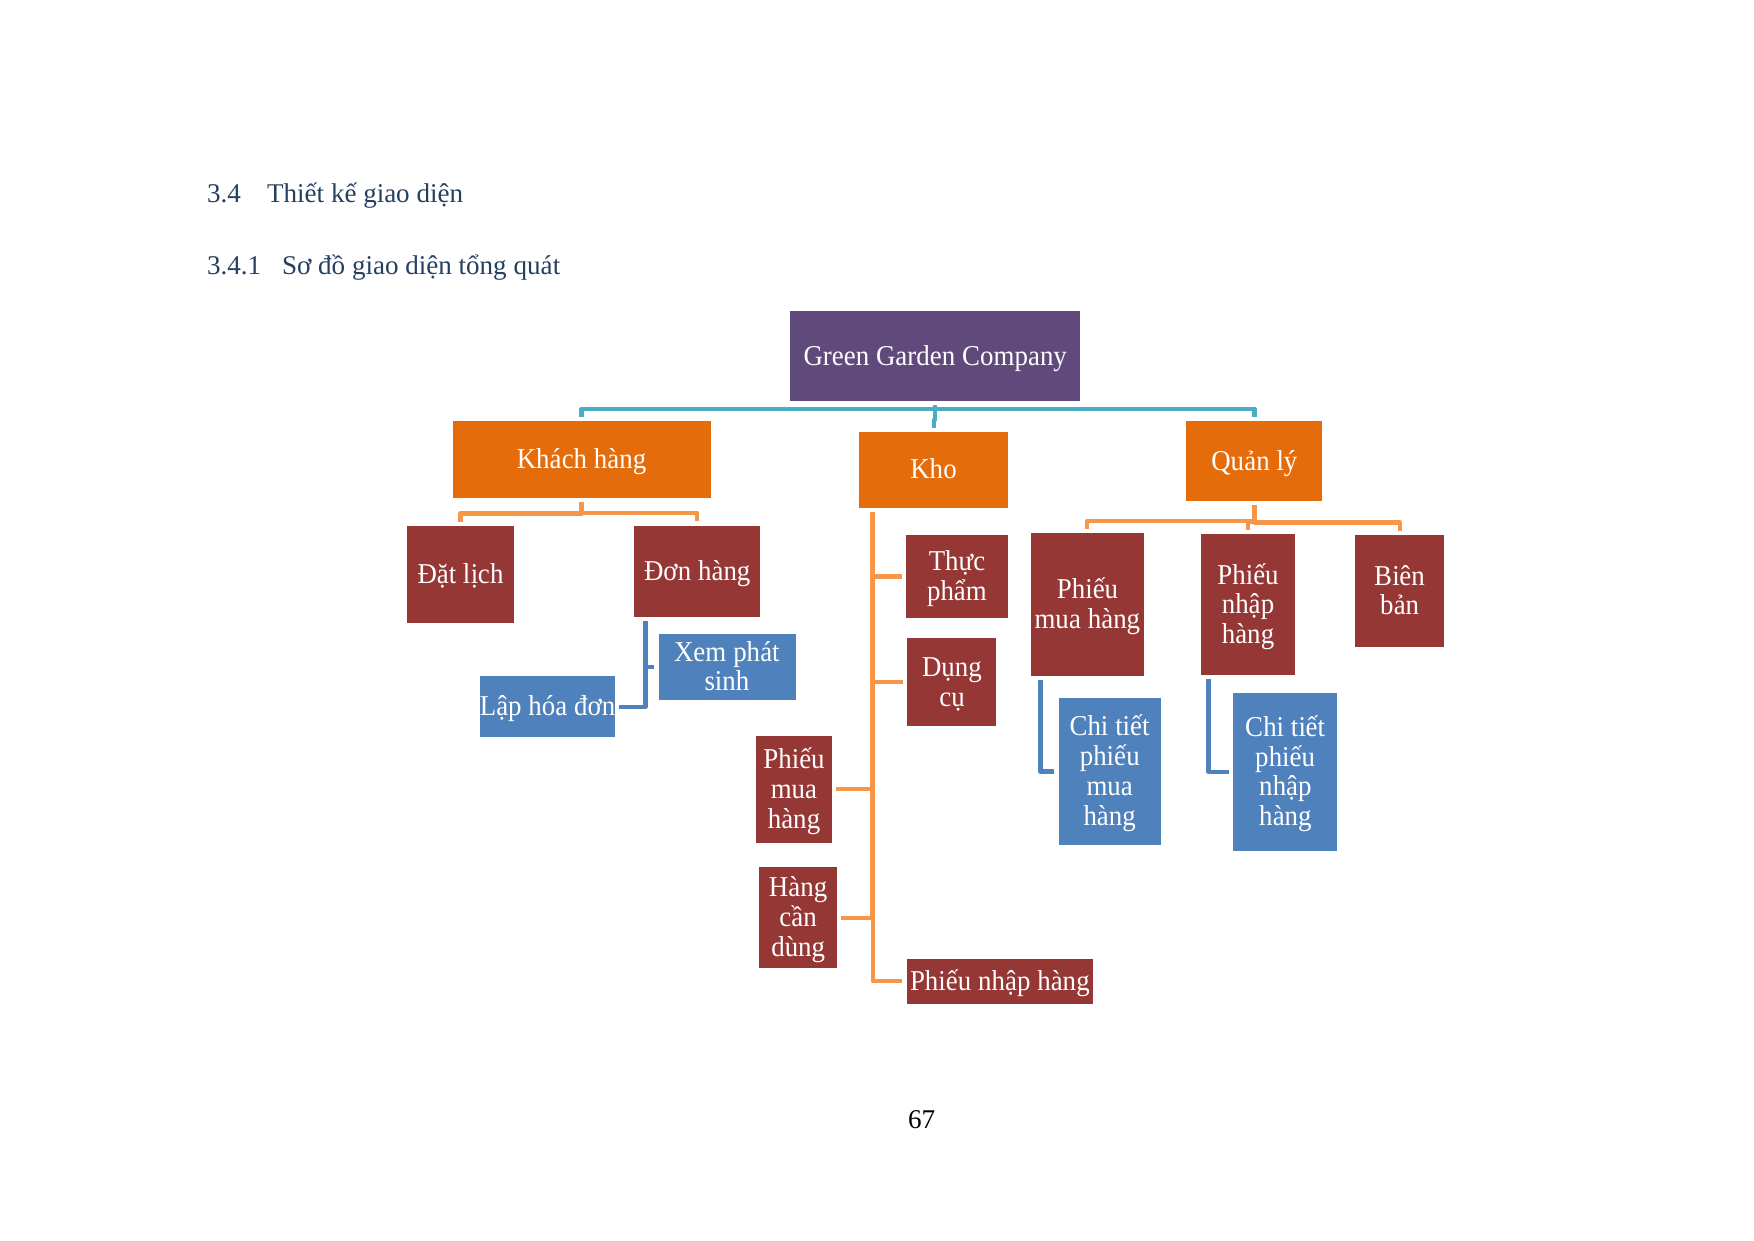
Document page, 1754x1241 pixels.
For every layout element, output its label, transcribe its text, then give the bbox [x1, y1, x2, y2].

subtitle Thiết kế giao diện [207, 177, 1636, 208]
subtitle Sơ đồ giao diện tổng quát [207, 249, 1636, 280]
